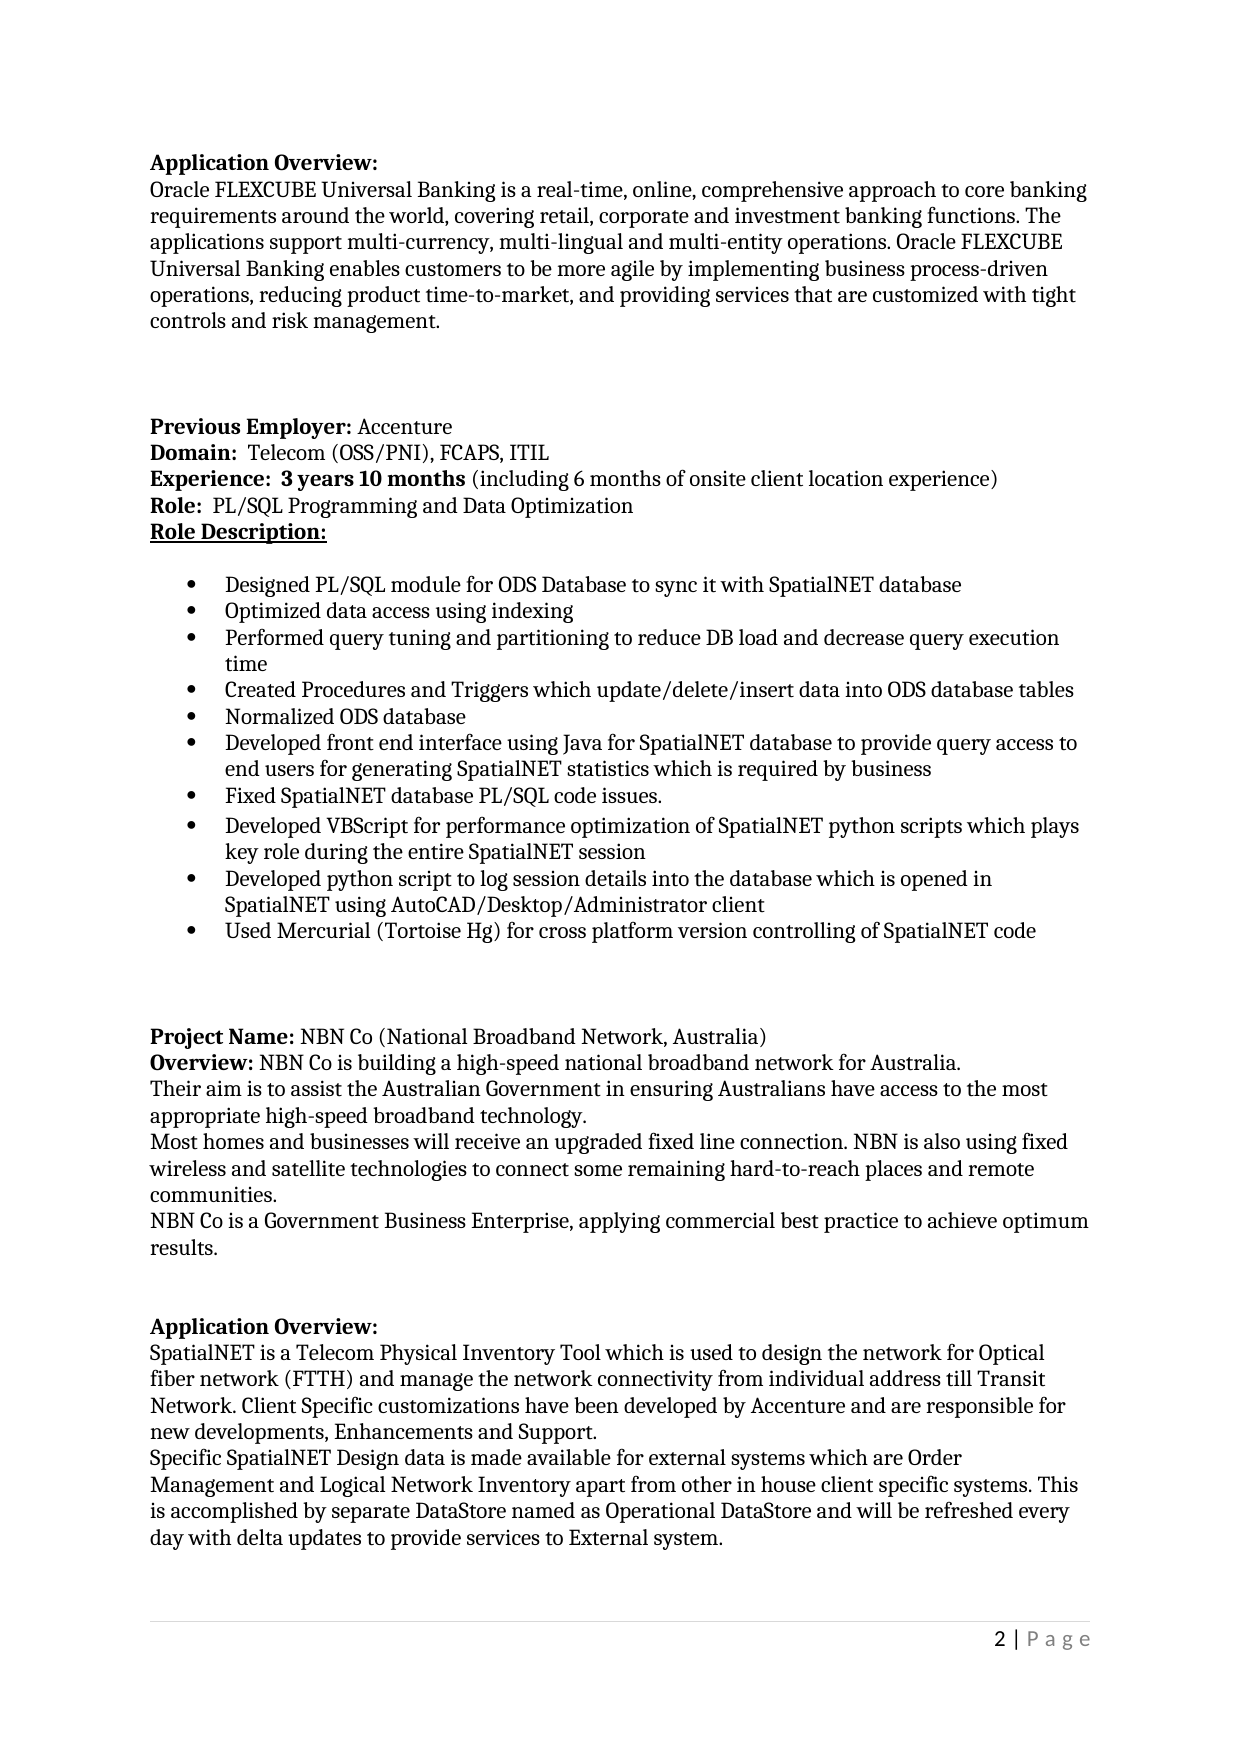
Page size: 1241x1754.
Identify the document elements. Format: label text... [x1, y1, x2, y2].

list Specific SpatialNET Design data is made available for external systems which are Order Management and Logical Network Inventory apart from other in house client specific systems. This is accomplished by separate DataStore named as Operational DataStore and will be refreshed every day with delta updates to provide services to External system. [150, 1445, 1090, 1551]
list Performed query tuning and partitioning to reduce DB load and decrease query execution time [187, 624, 1090, 677]
text Role: PL/SQL Programming and Data Optimization [150, 493, 1090, 519]
text Oracle FLEXCUBE Universal Banking is a real-time, online, comprehensive approach to core banking requirements around the world, covering retail, corporate and investment banking functions. The applications support multi-currency, multi-lingual and multi-entity operations. Oracle FLEXCUBE Universal Banking enables customers to be more agile by implementing business process-driven operations, reducing product time-to-market, and providing services that are customized with tight controls and risk management. [150, 176, 1090, 334]
list Optimized data access using indexing [187, 598, 1090, 624]
text Application Overview: [150, 1313, 1090, 1340]
text Domain: Telecom (OSS/PNI), FCAPS, ITIL [150, 440, 1090, 466]
list Used Mercurial (Tortoise Hg) for cross platform version controlling of SpatialNET code [187, 918, 1090, 944]
list NBN Co is a Government Business Enterprise, applying commercial best practice to achieve optimum results. [150, 1208, 1090, 1261]
list Overview: NBN Co is building a high-speed national broadband network for Australia. [150, 1050, 1090, 1076]
list Fixed SpatialNET database PL/SQL code issues. [187, 782, 1090, 809]
text Project Name: NBN Co (National Broadband Network, Australia) [150, 1023, 1090, 1050]
list Their aim is to assist the Australian Government in ensuring Australians have access to the most appropriate high-speed broadband technology. [150, 1076, 1090, 1129]
list Normalized ODS database [187, 703, 1090, 730]
list Developed python script to log session details into the database which is opened in SpatialNET using AutoCAD/Desktop/Administrator client [187, 865, 1090, 918]
list SpatialNET is a Telecom Physical Inventory Tool which is used to design the network for Optical fiber network (FTTH) and manage the network connectivity from individual address till Transit Network. Client Specific customizations have been developed by Accenture and are responsible for new developments, Enhancements and Support. [150, 1340, 1090, 1445]
list Created Procedures and Triggers which update/delete/insert data into ODS database tables [187, 677, 1090, 703]
text Experience: 3 years 10 months (including 6 months of onsite client location experience) [150, 466, 1090, 493]
list Designed PL/SQL module for ODS Database to sync it with SpatialNET database [187, 572, 1090, 598]
text Previous Employer: Accenture [150, 413, 1090, 440]
text Role Description: [150, 519, 1090, 545]
text Application Overview: [150, 150, 1090, 176]
list Developed VBScript for performance optimization of SpatialNET python scripts which plays key role during the entire SpatialNET session [187, 813, 1090, 865]
list Developed front end interface using Java for SpatialNET database to provide query access to end users for generating SpatialNET statistics which is required by business [187, 730, 1090, 782]
list Most homes and businesses will receive an upgraded fixed line connection. NBN is also using fixed wireless and satellite technologies to connect some remaining hard-to-reach places and remote communities. [150, 1129, 1090, 1208]
